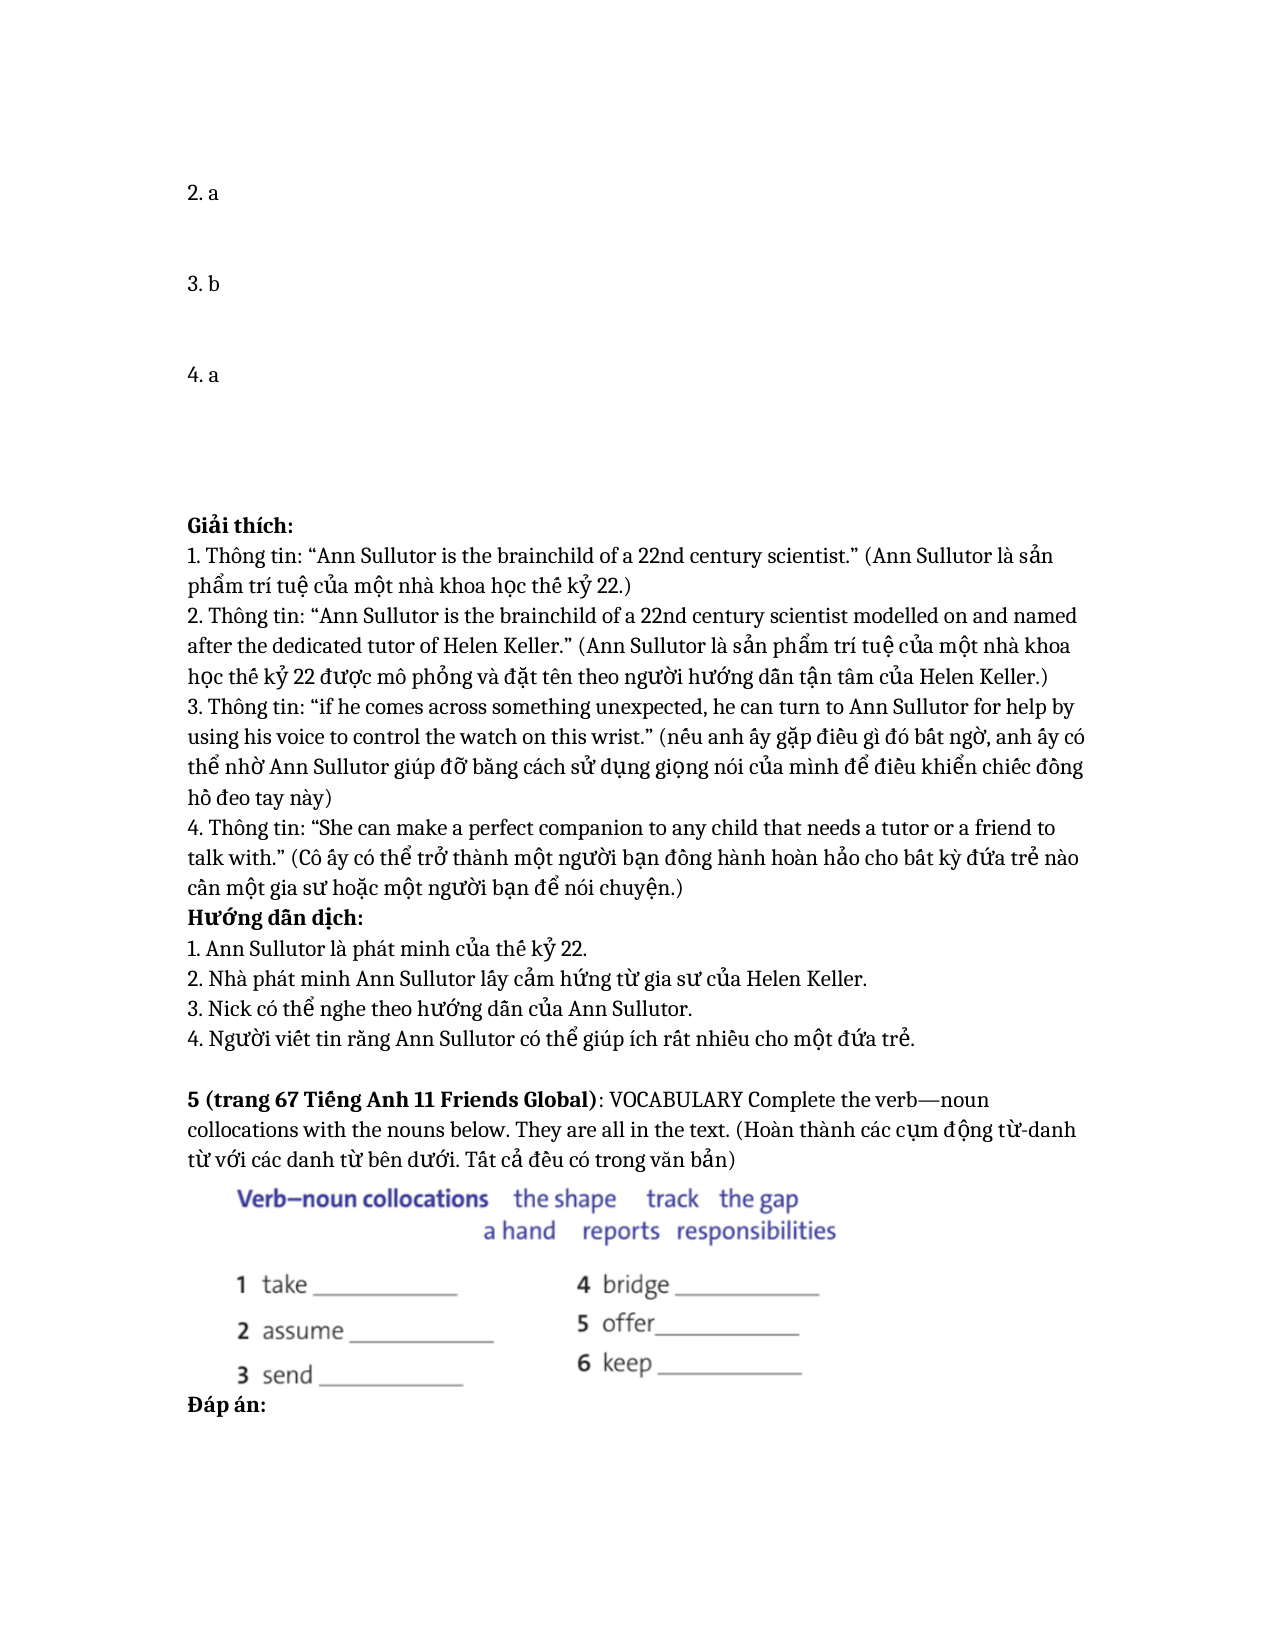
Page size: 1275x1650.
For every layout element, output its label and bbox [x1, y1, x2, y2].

picture [206, 1177, 844, 1388]
text [187, 150, 1087, 1479]
